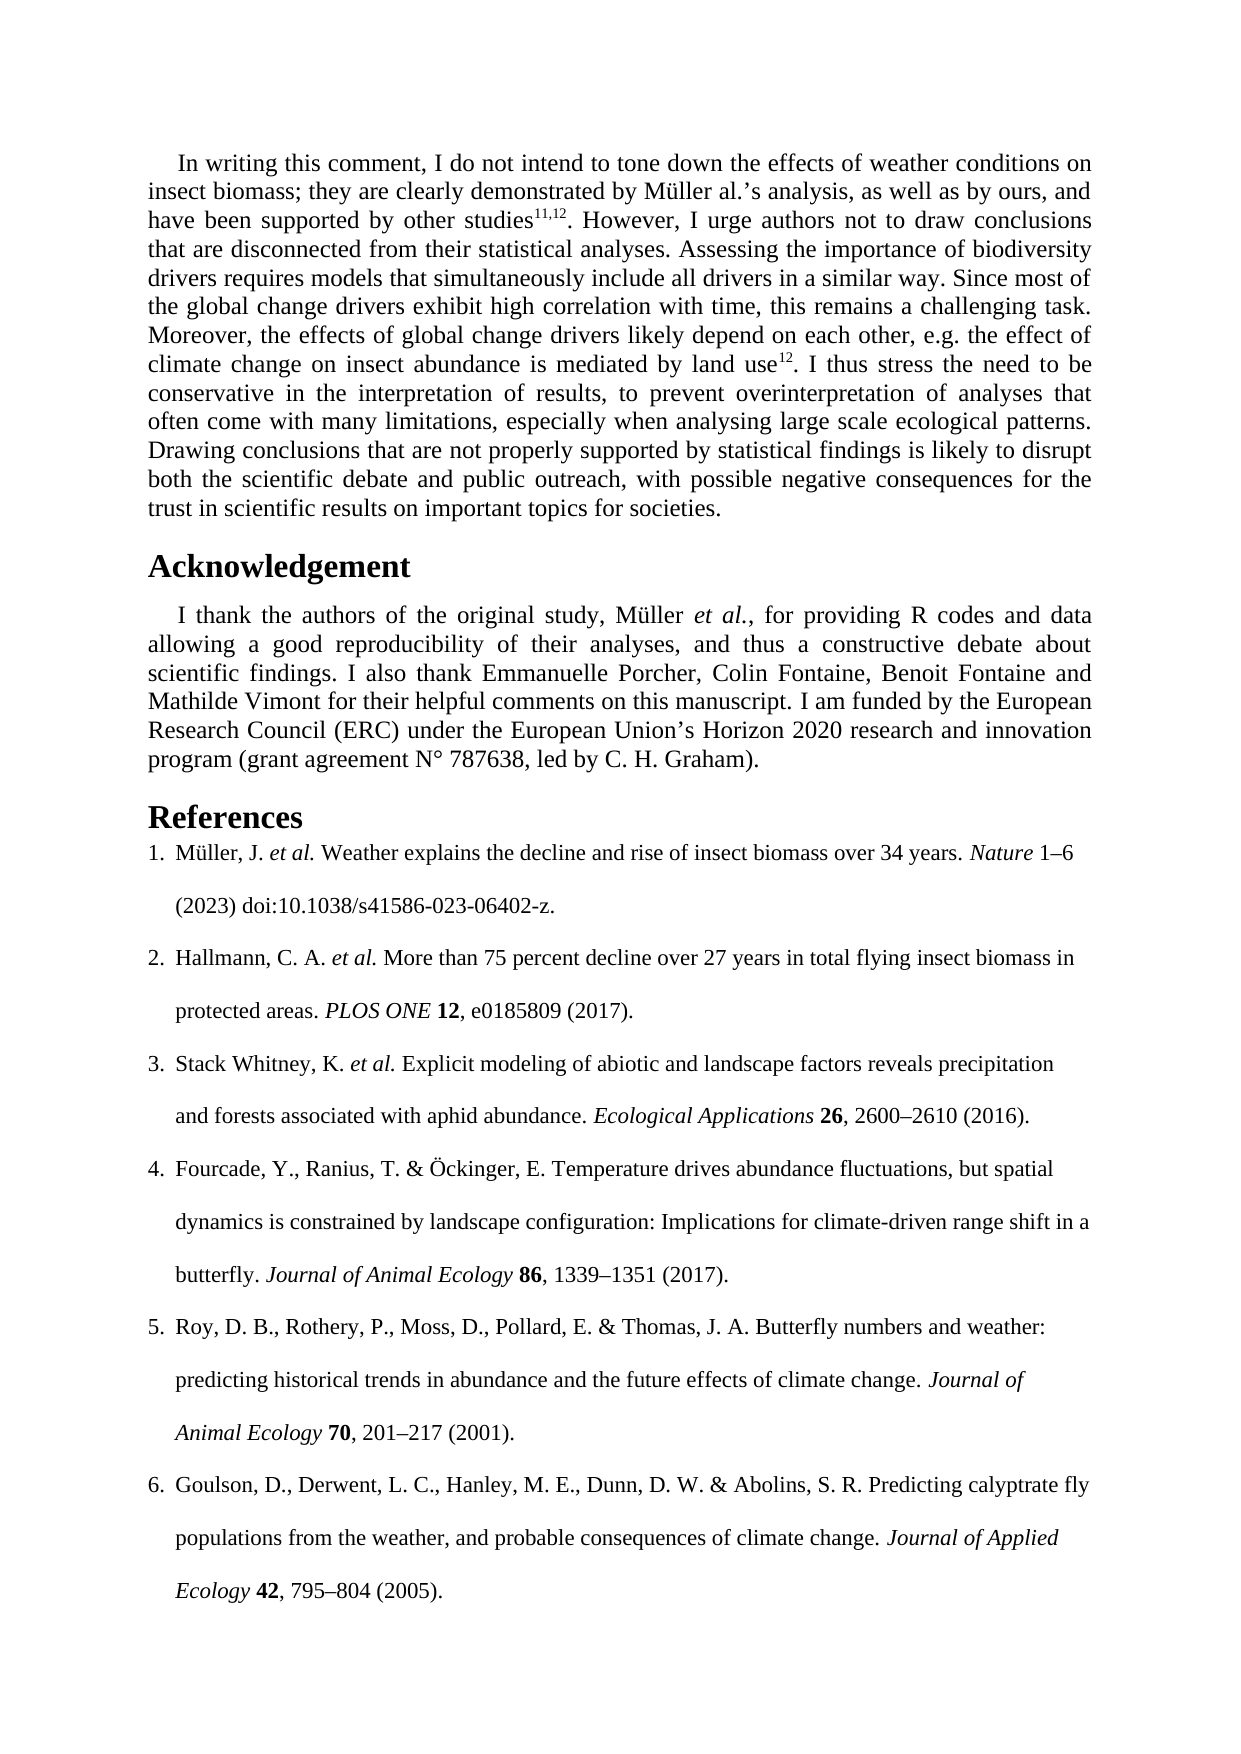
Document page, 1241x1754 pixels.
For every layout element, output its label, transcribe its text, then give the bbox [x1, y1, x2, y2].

text In writing this comment, I do not intend to tone down the effects of weather conditions on insect biomass; they are clearly demonstrated by Müller al.’s analysis, as well as by ours, and have been supported by other studies11,12. However, I urge authors not to draw conclusions that are disconnected from their statistical analyses. Assessing the importance of biodiversity drivers requires models that simultaneously include all drivers in a similar way. Since most of the global change drivers exhibit high correlation with time, this remains a challenging task. Moreover, the effects of global change drivers likely depend on each other, e.g. the effect of climate change on insect abundance is mediated by land use12. I thus stress the need to be conservative in the interpretation of results, to prevent overinterpretation of analyses that often come with many limitations, especially when analysing large scale ecological patterns. Drawing conclusions that are not properly supported by statistical findings is likely to disrupt both the scientific debate and public outreach, with possible negative consequences for the trust in scientific results on important topics for societies. [148, 148, 1093, 521]
text 2. Hallmann, C. A. et al. More than 75 percent decline over 27 years in total flying insect biomass in protected areas. PLOS ONE 12, e0185809 (2017). [148, 944, 1093, 1023]
text 1. Müller, J. et al. Weather explains the decline and rise of insect biomass over 34 years. Nature 1–6 (2023) doi:10.1038/s41586-023-06402-z. [148, 839, 1093, 918]
text 6. Goulson, D., Derwent, L. C., Hanley, M. E., Dunn, D. W. & Abolins, S. R. Predicting calyptrate fly populations from the weather, and probable consequences of climate change. Journal of Applied Ecology 42, 795–804 (2005). [148, 1472, 1093, 1603]
subtitle Acknowledgement [148, 546, 1093, 585]
text 5. Roy, D. B., Rothery, P., Moss, D., Pollard, E. & Thomas, J. A. Butterfly numbers and weather: predicting historical trends in abundance and the future effects of climate change. Journal of Animal Ecology 70, 201–217 (2001). [148, 1313, 1093, 1445]
text 4. Fourcade, Y., Ranius, T. & Öckinger, E. Temperature drives abundance fluctuations, but spatial dynamics is constrained by landscape configuration: Implications for climate-driven range shift in a butterfly. Journal of Animal Ecology 86, 1339–1351 (2017). [148, 1155, 1093, 1287]
text 3. Stack Whitney, K. et al. Explicit modeling of abiotic and landscape factors reveals precipitation and forests associated with aphid abundance. Ecological Applications 26, 2600–2610 (2016). [148, 1050, 1093, 1129]
subtitle References [148, 798, 1093, 836]
text I thank the authors of the original study, Müller et al., for providing R codes and data allowing a good reproducibility of their analyses, and thus a constructive debate about scientific findings. I also thank Emmanuelle Porcher, Colin Fontaine, Benoit Fontaine and Mathilde Vimont for their helpful comments on this manuscript. I am funded by the European Research Council (ERC) under the European Union’s Horizon 2020 research and innovation program (grant agreement N° 787638, led by C. H. Graham). [148, 600, 1093, 773]
